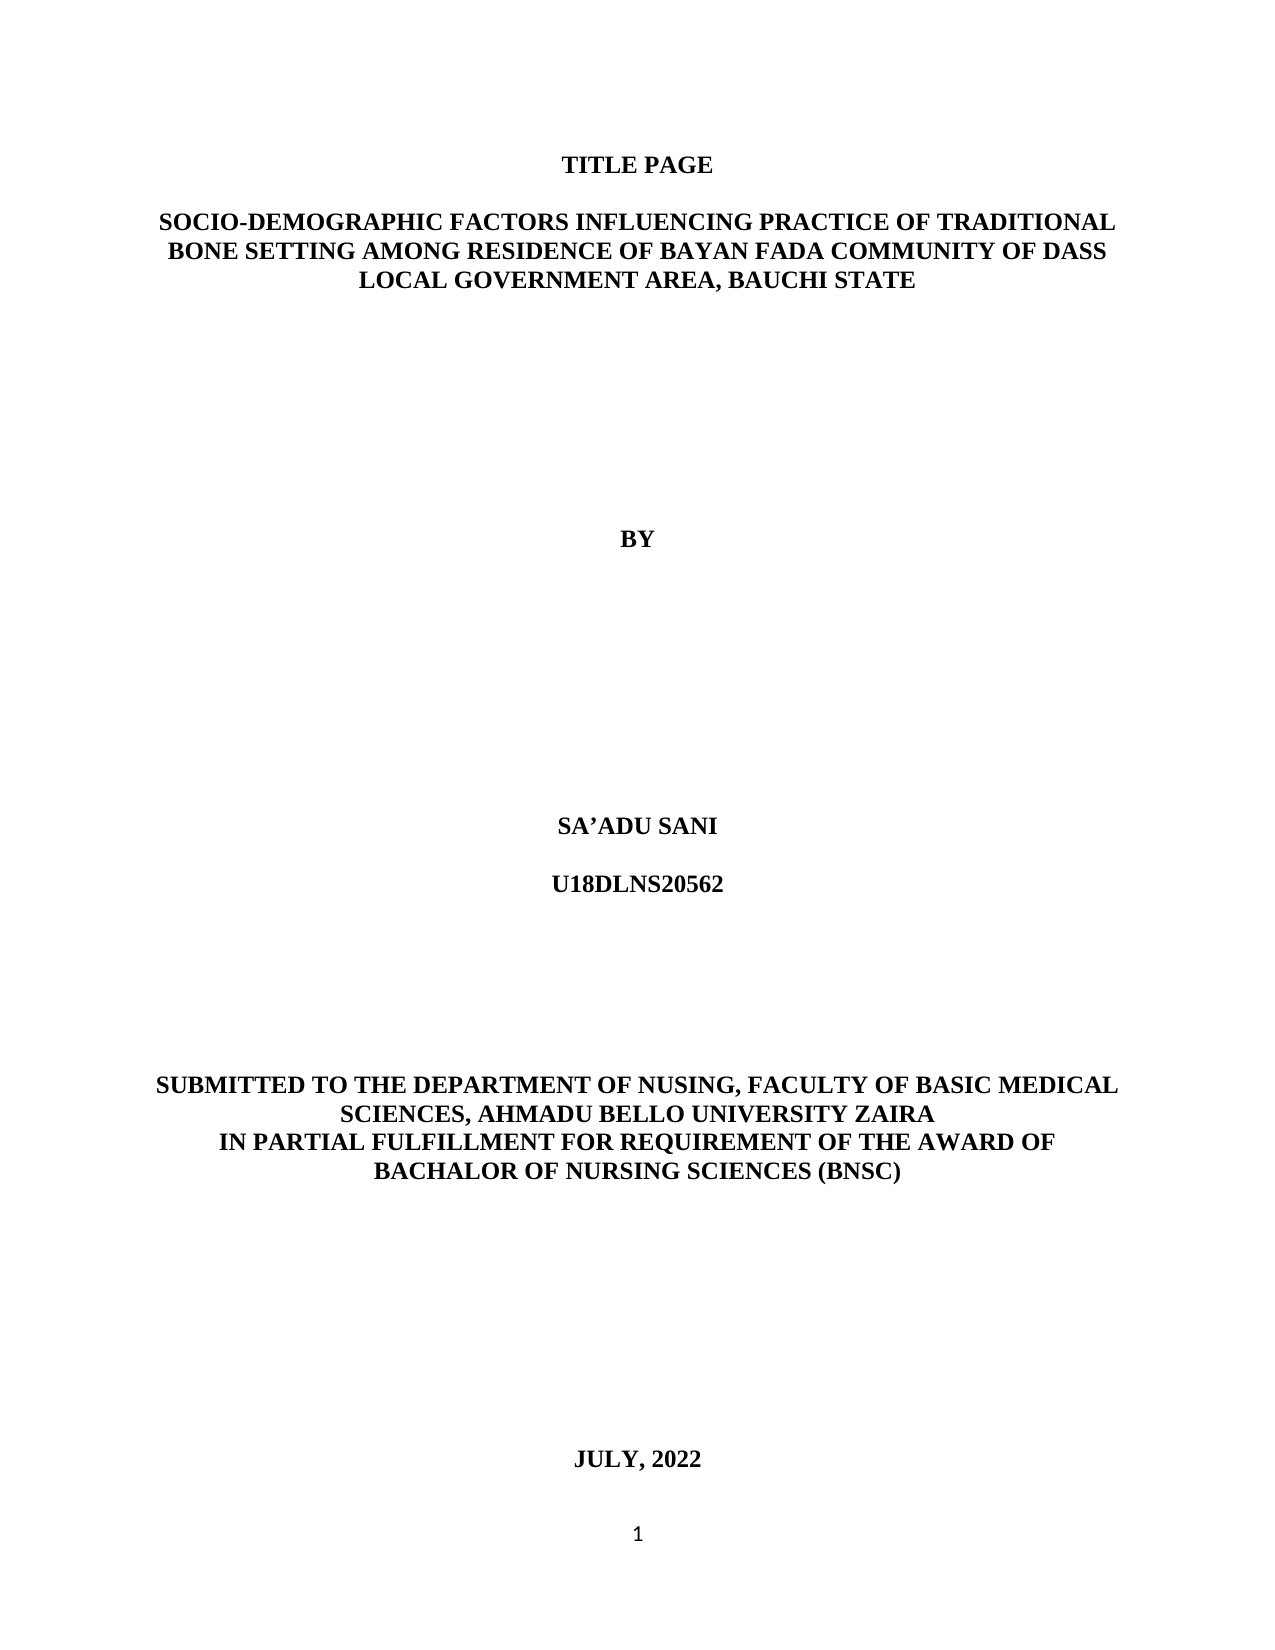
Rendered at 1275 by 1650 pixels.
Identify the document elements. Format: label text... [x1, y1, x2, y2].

text TITLE PAGE [150, 150, 1125, 179]
text SA’ADU SANI [150, 811, 1125, 840]
text BY [150, 524, 1125, 552]
text JULY, 2022 [150, 1444, 1125, 1472]
text IN PARTIAL FULFILLMENT FOR REQUIREMENT OF THE AWARD OF BACHALOR OF NURSING SCIENCES (BNSC) [150, 1127, 1125, 1185]
text SOCIO-DEMOGRAPHIC FACTORS INFLUENCING PRACTICE OF TRADITIONAL BONE SETTING AMONG RESIDENCE OF BAYAN FADA COMMUNITY OF DASS LOCAL GOVERNMENT AREA, BAUCHI STATE [150, 207, 1125, 294]
text U18DLNS20562 [150, 869, 1125, 897]
text SUBMITTED TO THE DEPARTMENT OF NUSING, FACULTY OF BASIC MEDICAL SCIENCES, AHMADU BELLO UNIVERSITY ZAIRA [150, 1070, 1125, 1127]
